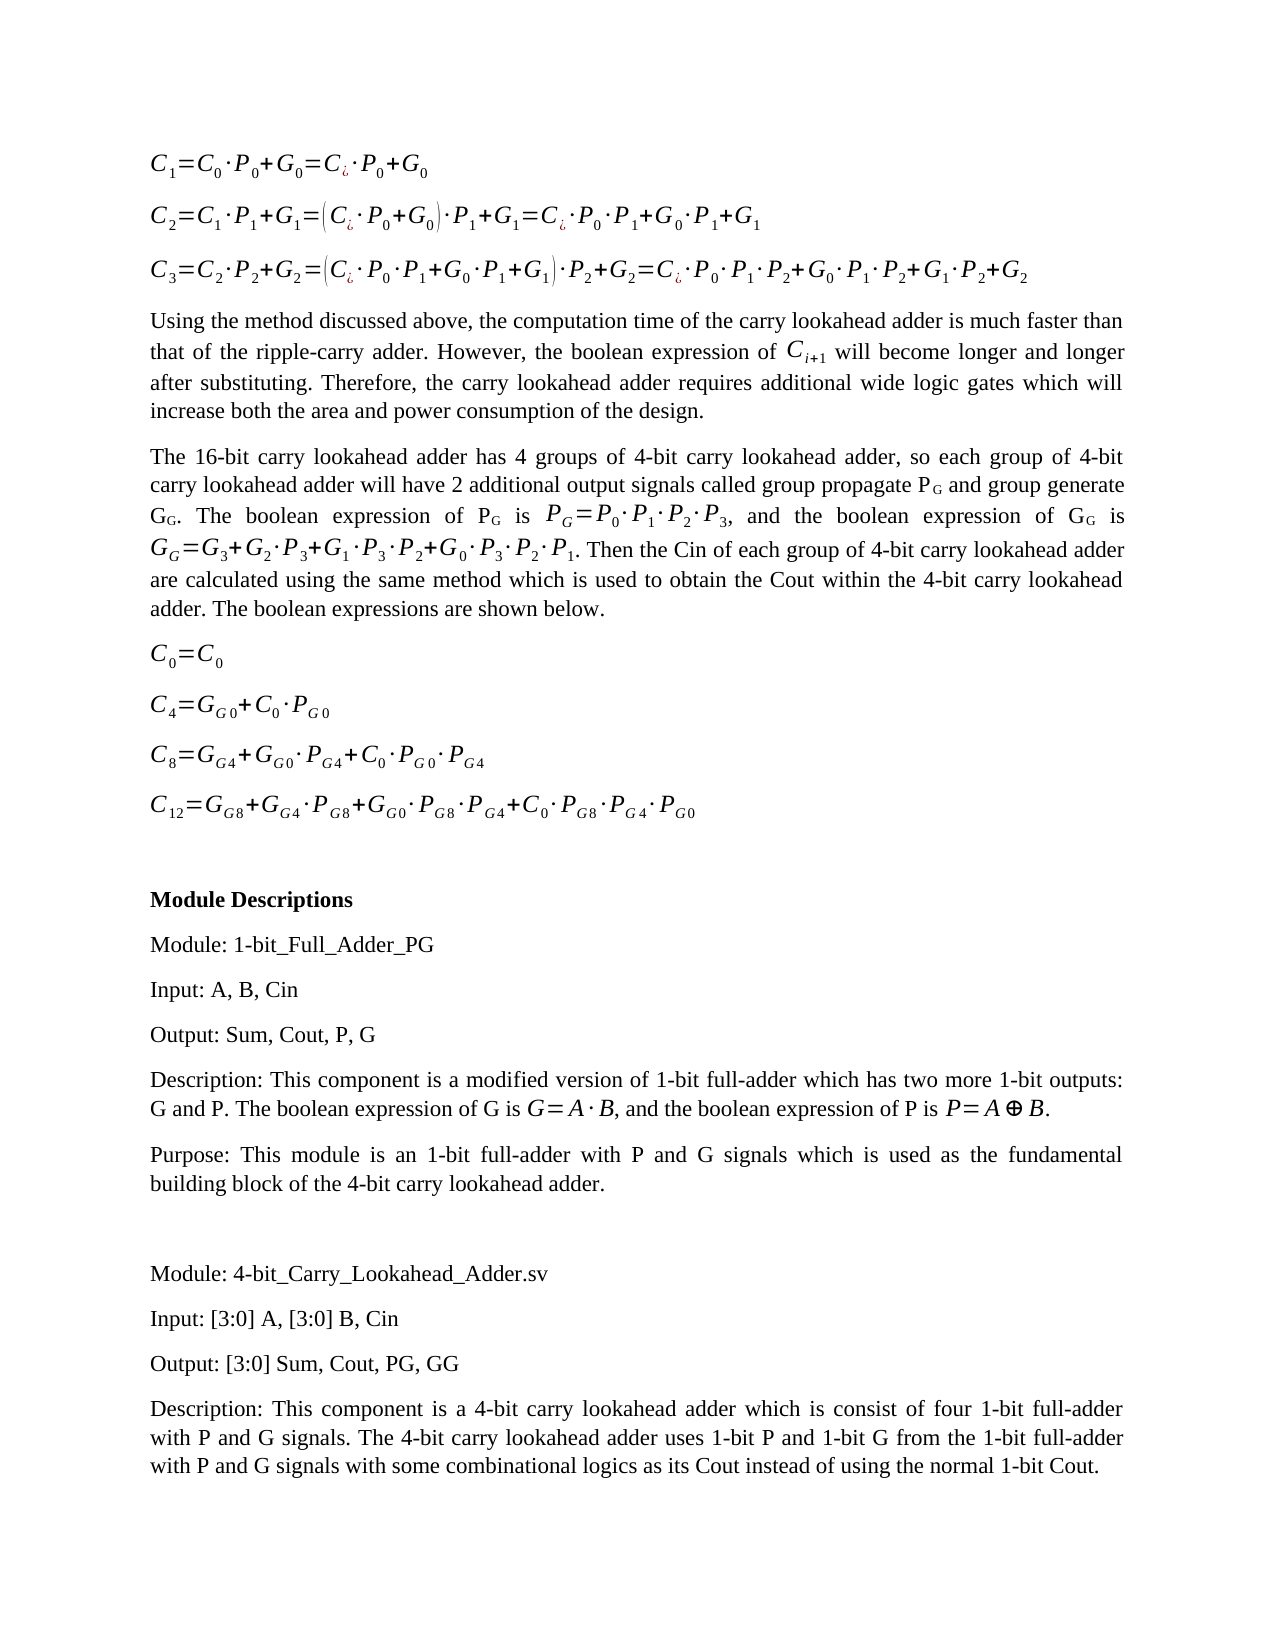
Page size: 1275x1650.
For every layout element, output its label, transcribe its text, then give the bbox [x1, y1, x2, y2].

text Output: Sum, Cout, P, G [150, 1021, 1125, 1048]
text Description: This component is a 4-bit carry lookahead adder which is consist of four 1-bit full-adder with P and G signals. The 4-bit carry lookahead adder uses 1-bit P and 1-bit G from the 1-bit full-adder with P and G signals with some combinational logics as its Cout instead of using the normal 1-bit Cout. [150, 1395, 1125, 1478]
text Module: 1-bit_Full_Adder_PG [150, 931, 1125, 957]
text Input: [3:0] A, [3:0] B, Cin [150, 1305, 1125, 1331]
text Description: This component is a modified version of 1-bit full-adder which has two more 1-bit outputs: G and P. The boolean expression of G is , and the boolean expression of P is . [150, 1066, 1125, 1122]
text Purpose: This module is an 1-bit full-adder with P and G signals which is used as the fundamental building block of the 4-bit carry lookahead adder. [150, 1141, 1125, 1196]
text Module: 4-bit_Carry_Lookahead_Adder.sv [150, 1260, 1125, 1286]
text The 16-bit carry lookahead adder has 4 groups of 4-bit carry lookahead adder, so each group of 4-bit carry lookahead adder will have 2 additional output signals called group propagate PG and group generate GG. The boolean expression of PG is , and the boolean expression of GG is . Then the Cin of each group of 4-bit carry lookahead adder are calculated using the same method which is used to obtain the Cout within the 4-bit carry lookahead adder. The boolean expressions are shown below. [150, 443, 1125, 621]
text Module Descriptions [150, 886, 1125, 912]
text Using the method discussed above, the computation time of the carry lookahead adder is much faster than that of the ripple-carry adder. However, the boolean expression of will become longer and longer after substituting. Therefore, the carry lookahead adder requires additional wide logic gates which will increase both the area and power consumption of the design. [150, 307, 1125, 424]
text Input: A, B, Cin [150, 976, 1125, 1003]
text Output: [3:0] Sum, Cout, PG, GG [150, 1350, 1125, 1376]
